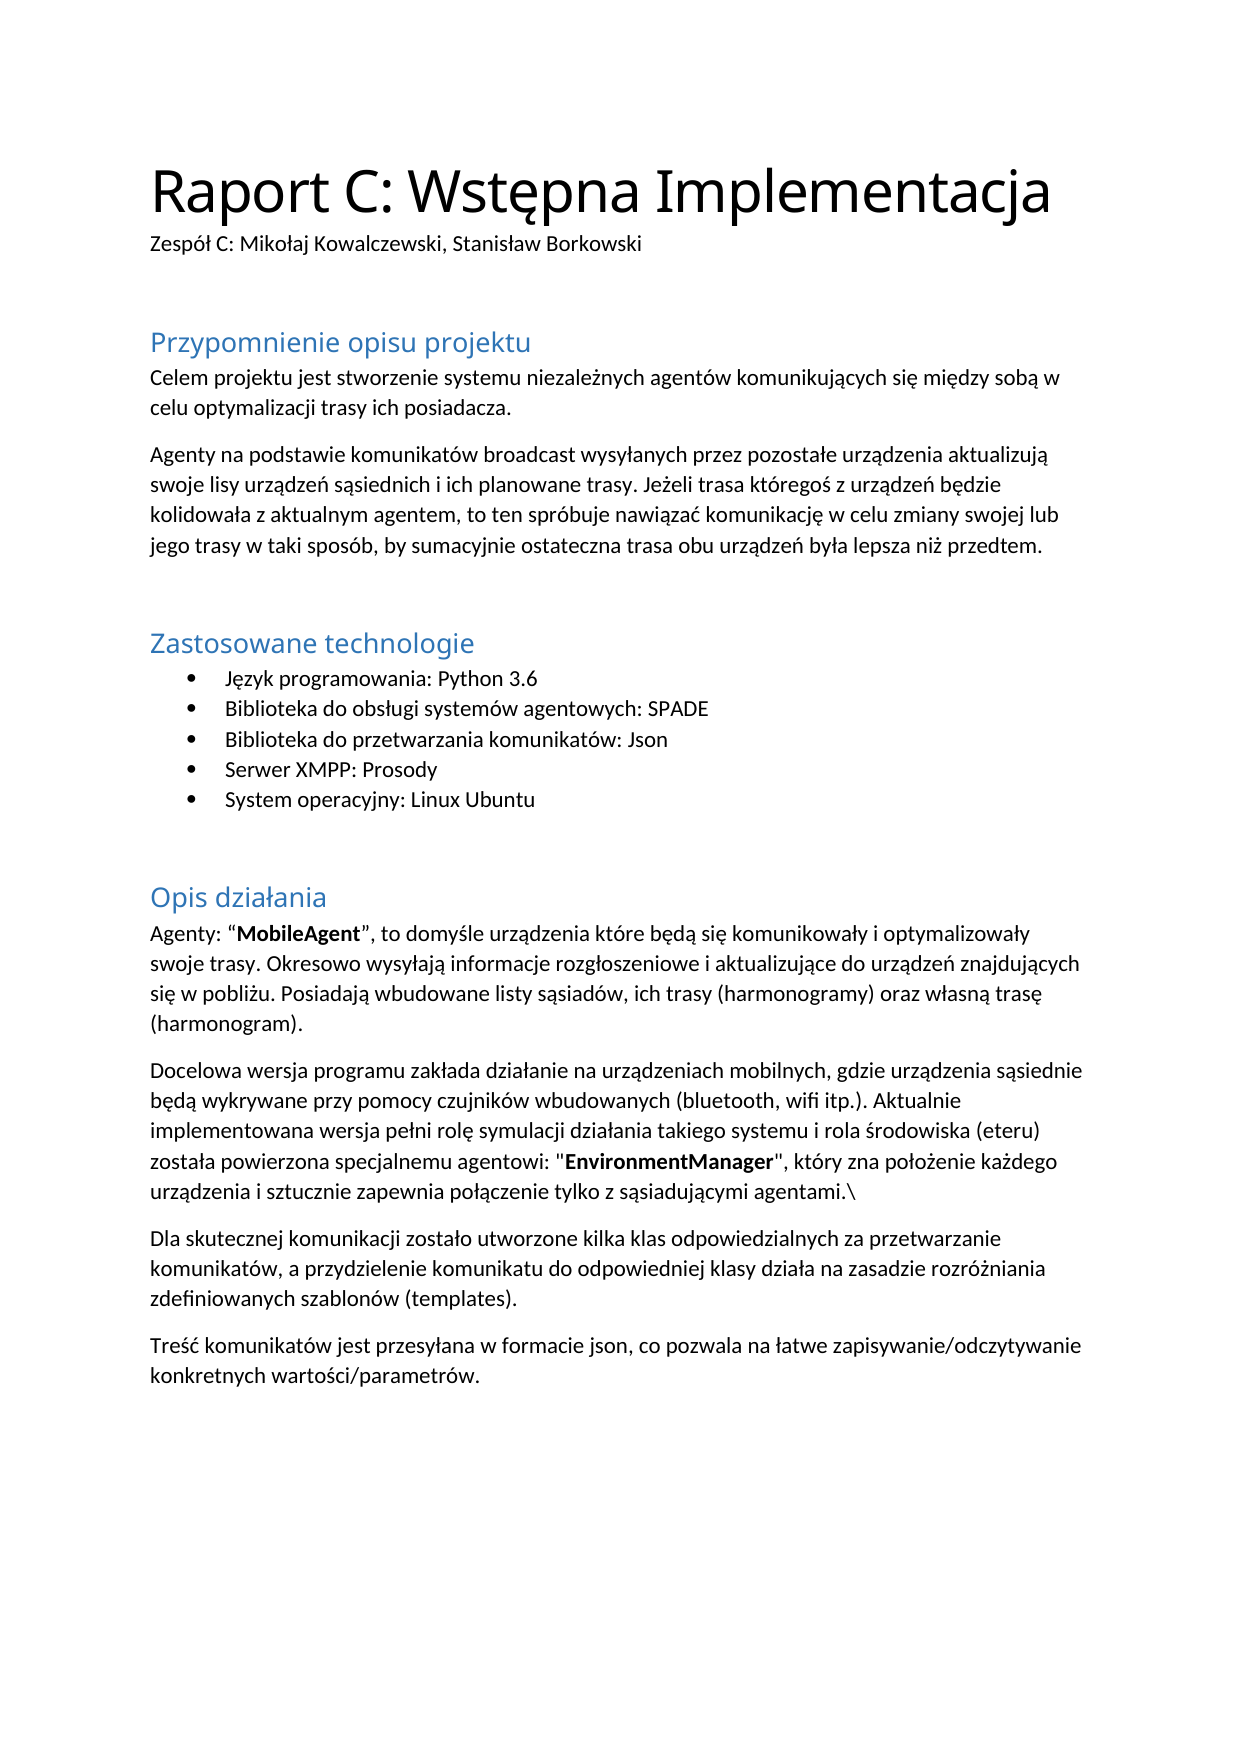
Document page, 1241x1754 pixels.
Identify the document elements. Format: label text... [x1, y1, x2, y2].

list Język programowania: Python 3.6 [187, 664, 1090, 692]
list Biblioteka do obsługi systemów agentowych: SPADE [187, 694, 1090, 722]
text Zespół C: Mikołaj Kowalczewski, Stanisław Borkowski [150, 229, 1090, 257]
list Biblioteka do przetwarzania komunikatów: Json [187, 725, 1090, 753]
text Agenty: “MobileAgent”, to domyśle urządzenia które będą się komunikowały i optymalizowały swoje trasy. Okresowo wysyłają informacje rozgłoszeniowe i aktualizujące do urządzeń znajdujących się w pobliżu. Posiadają wbudowane listy sąsiadów, ich trasy (harmonogramy) oraz własną trasę (harmonogram). [150, 919, 1090, 1037]
text Treść komunikatów jest przesyłana w formacie json, co pozwala na łatwe zapisywanie/odczytywanie konkretnych wartości/parametrów. [150, 1331, 1090, 1389]
text Agenty na podstawie komunikatów broadcast wysyłanych przez pozostałe urządzenia aktualizują swoje lisy urządzeń sąsiednich i ich planowane trasy. Jeżeli trasa któregoś z urządzeń będzie kolidowała z aktualnym agentem, to ten spróbuje nawiązać komunikację w celu zmiany swojej lub jego trasy w taki sposób, by sumacyjnie ostateczna trasa obu urządzeń była lepsza niż przedtem. [150, 440, 1090, 559]
text Docelowa wersja programu zakłada działanie na urządzeniach mobilnych, gdzie urządzenia sąsiednie będą wykrywane przy pomocy czujników wbudowanych (bluetooth, wifi itp.). Aktualnie implementowana wersja pełni rolę symulacji działania takiego systemu i rola środowiska (eteru) została powierzona specjalnemu agentowi: "EnvironmentManager", który zna położenie każdego urządzenia i sztucznie zapewnia połączenie tylko z sąsiadującymi agentami.\ [150, 1056, 1090, 1205]
list System operacyjny: Linux Ubuntu [187, 785, 1090, 813]
list Serwer XMPP: Prosody [187, 755, 1090, 783]
text Celem projektu jest stworzenie systemu niezależnych agentów komunikujących się między sobą w celu optymalizacji trasy ich posiadacza. [150, 363, 1090, 421]
subtitle Przypomnienie opisu projektu [150, 323, 1090, 360]
title Raport C: Wstępna Implementacja [150, 150, 1090, 229]
text Dla skutecznej komunikacji zostało utworzone kilka klas odpowiedzialnych za przetwarzanie komunikatów, a przydzielenie komunikatu do odpowiedniej klasy działa na zasadzie rozróżniania zdefiniowanych szablonów (templates). [150, 1224, 1090, 1312]
subtitle Opis działania [150, 879, 1090, 916]
subtitle Zastosowane technologie [150, 624, 1090, 661]
